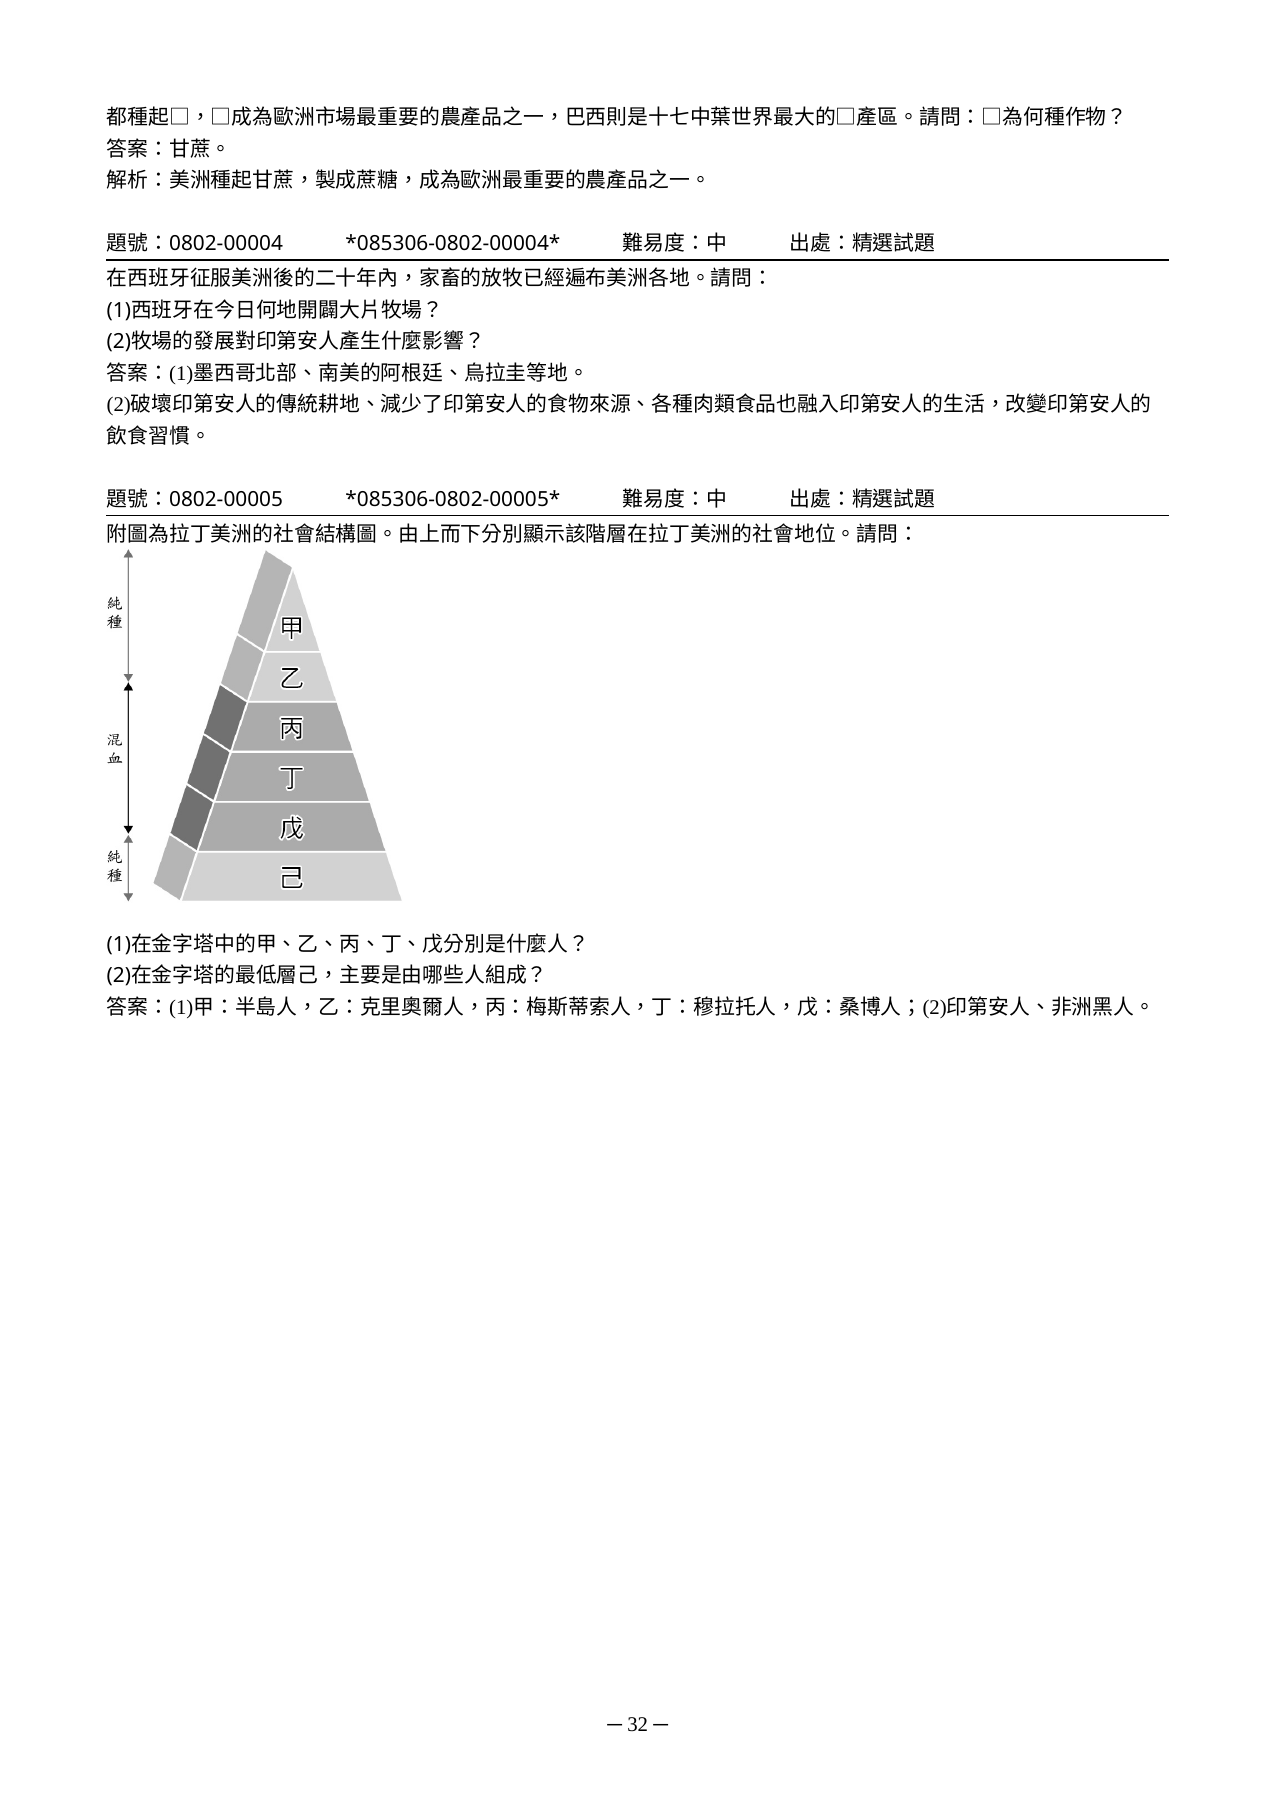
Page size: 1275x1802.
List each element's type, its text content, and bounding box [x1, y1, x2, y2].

text 在西班牙征服美洲後的二十年內，家畜的放牧已經遍布美洲各地。請問： (1)西班牙在今日何地開闢大片牧場？ (2)牧場的發展對印第安人產生什麼影響？ [106, 261, 1169, 355]
text 題號：0802-00004 *085306-0802-00004* 難易度：中 出處：精選試題 [106, 226, 1169, 259]
text 答案：(1)甲：半島人，乙：克里奧爾人，丙：梅斯蒂索人，丁：穆拉托人，戊：桑博人；(2)印第安人、非洲黑人。 [106, 990, 1169, 1021]
text 解析：美洲種起甘蔗，製成蔗糖，成為歐洲最重要的農產品之一。 [106, 163, 1169, 194]
text 題號：0802-00005 *085306-0802-00005* 難易度：中 出處：精選試題 [106, 482, 1169, 515]
picture [106, 547, 404, 903]
text 答案：甘蔗。 [106, 131, 1169, 163]
text 答案：(1)墨西哥北部、南美的阿根廷、烏拉圭等地。 (2)破壞印第安人的傳統耕地、減少了印第安人的食物來源、各種肉類食品也融入印第安人的生活，改變印第安人的飲食習慣。 [106, 355, 1169, 450]
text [106, 100, 1169, 131]
text 附圖為拉丁美洲的社會結構圖。由上而下分別顯示該階層在拉丁美洲的社會地位。請問： (1)在金字塔中的甲、乙、丙、丁、戊分別是什麼人？ (2)在金字塔的最低層己，主要是由哪些人組成？ [106, 516, 1169, 990]
